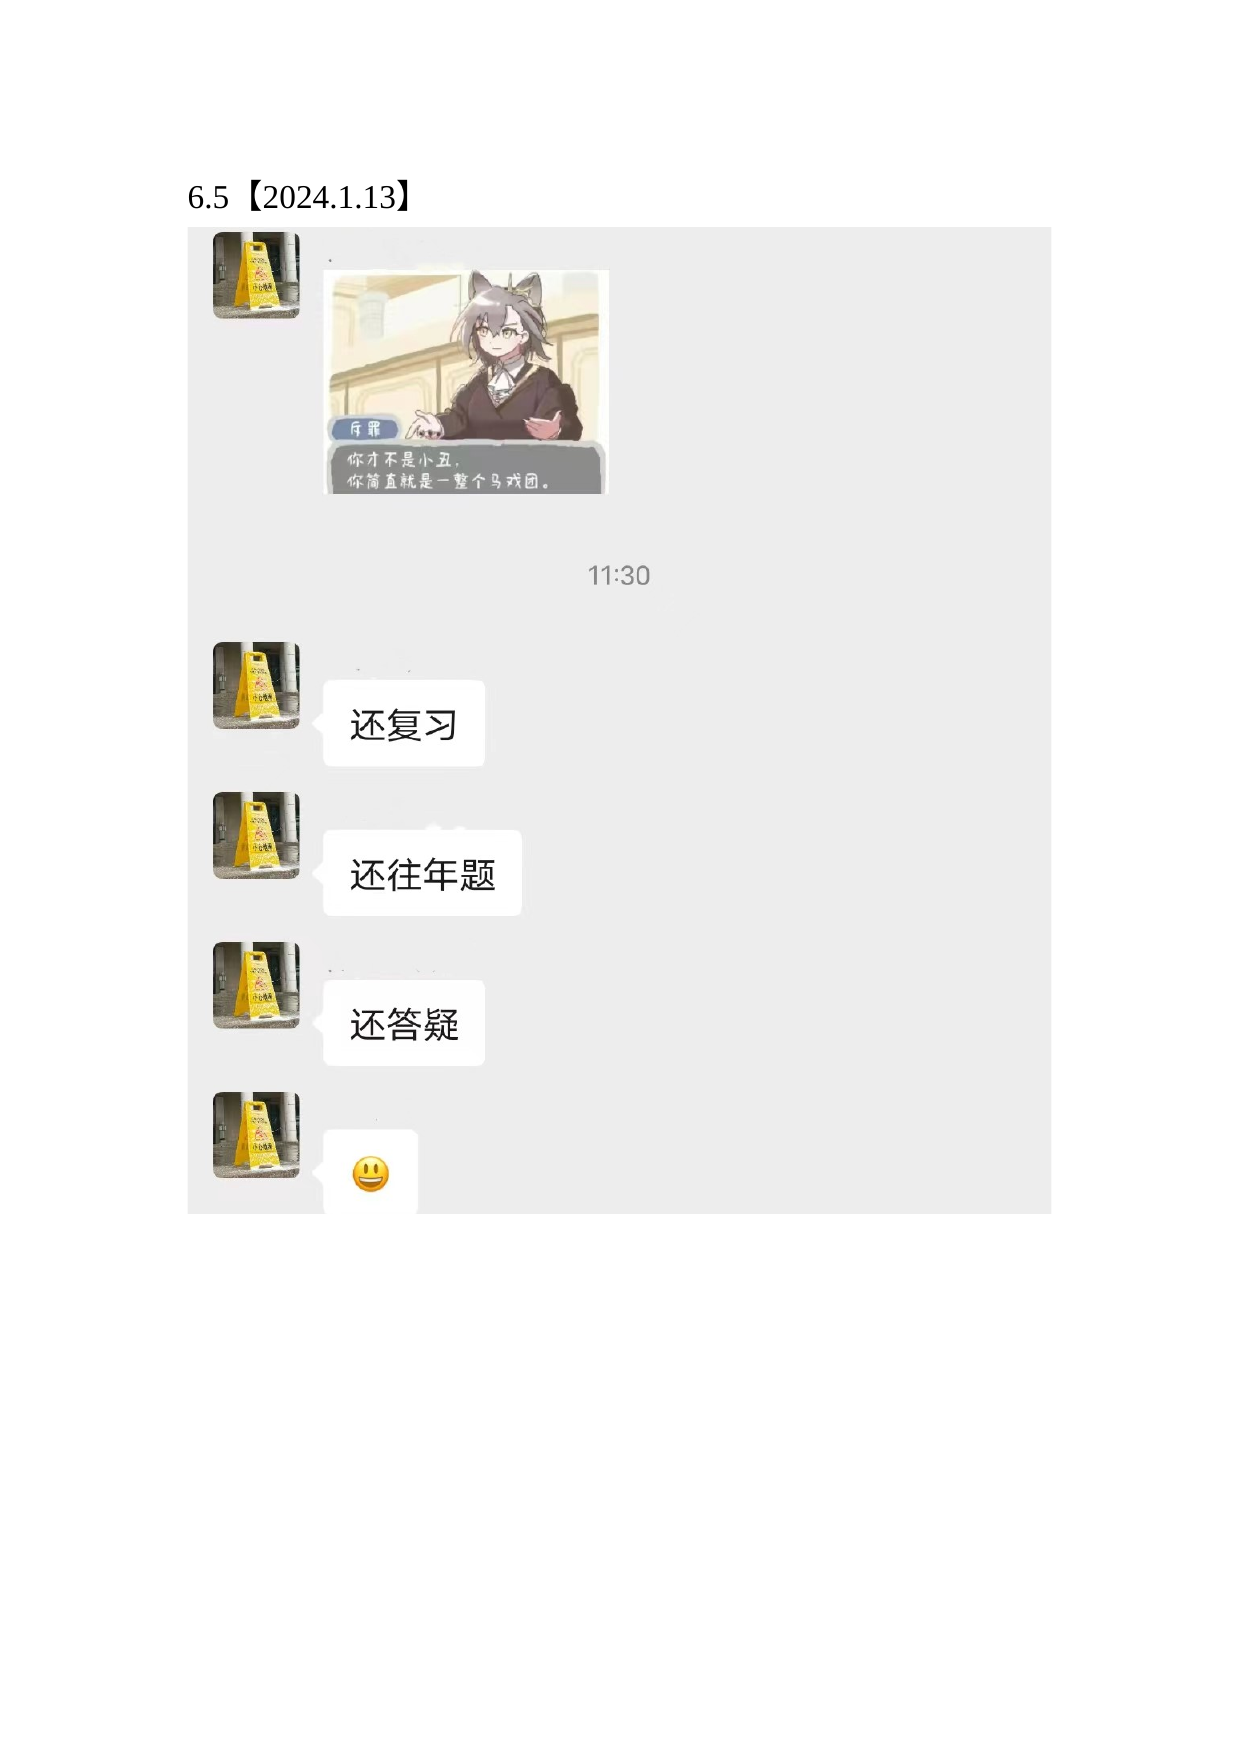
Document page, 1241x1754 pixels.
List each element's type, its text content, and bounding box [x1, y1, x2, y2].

picture [187, 227, 1052, 1214]
text 6.5【2024.1.13】 [187, 162, 1053, 227]
